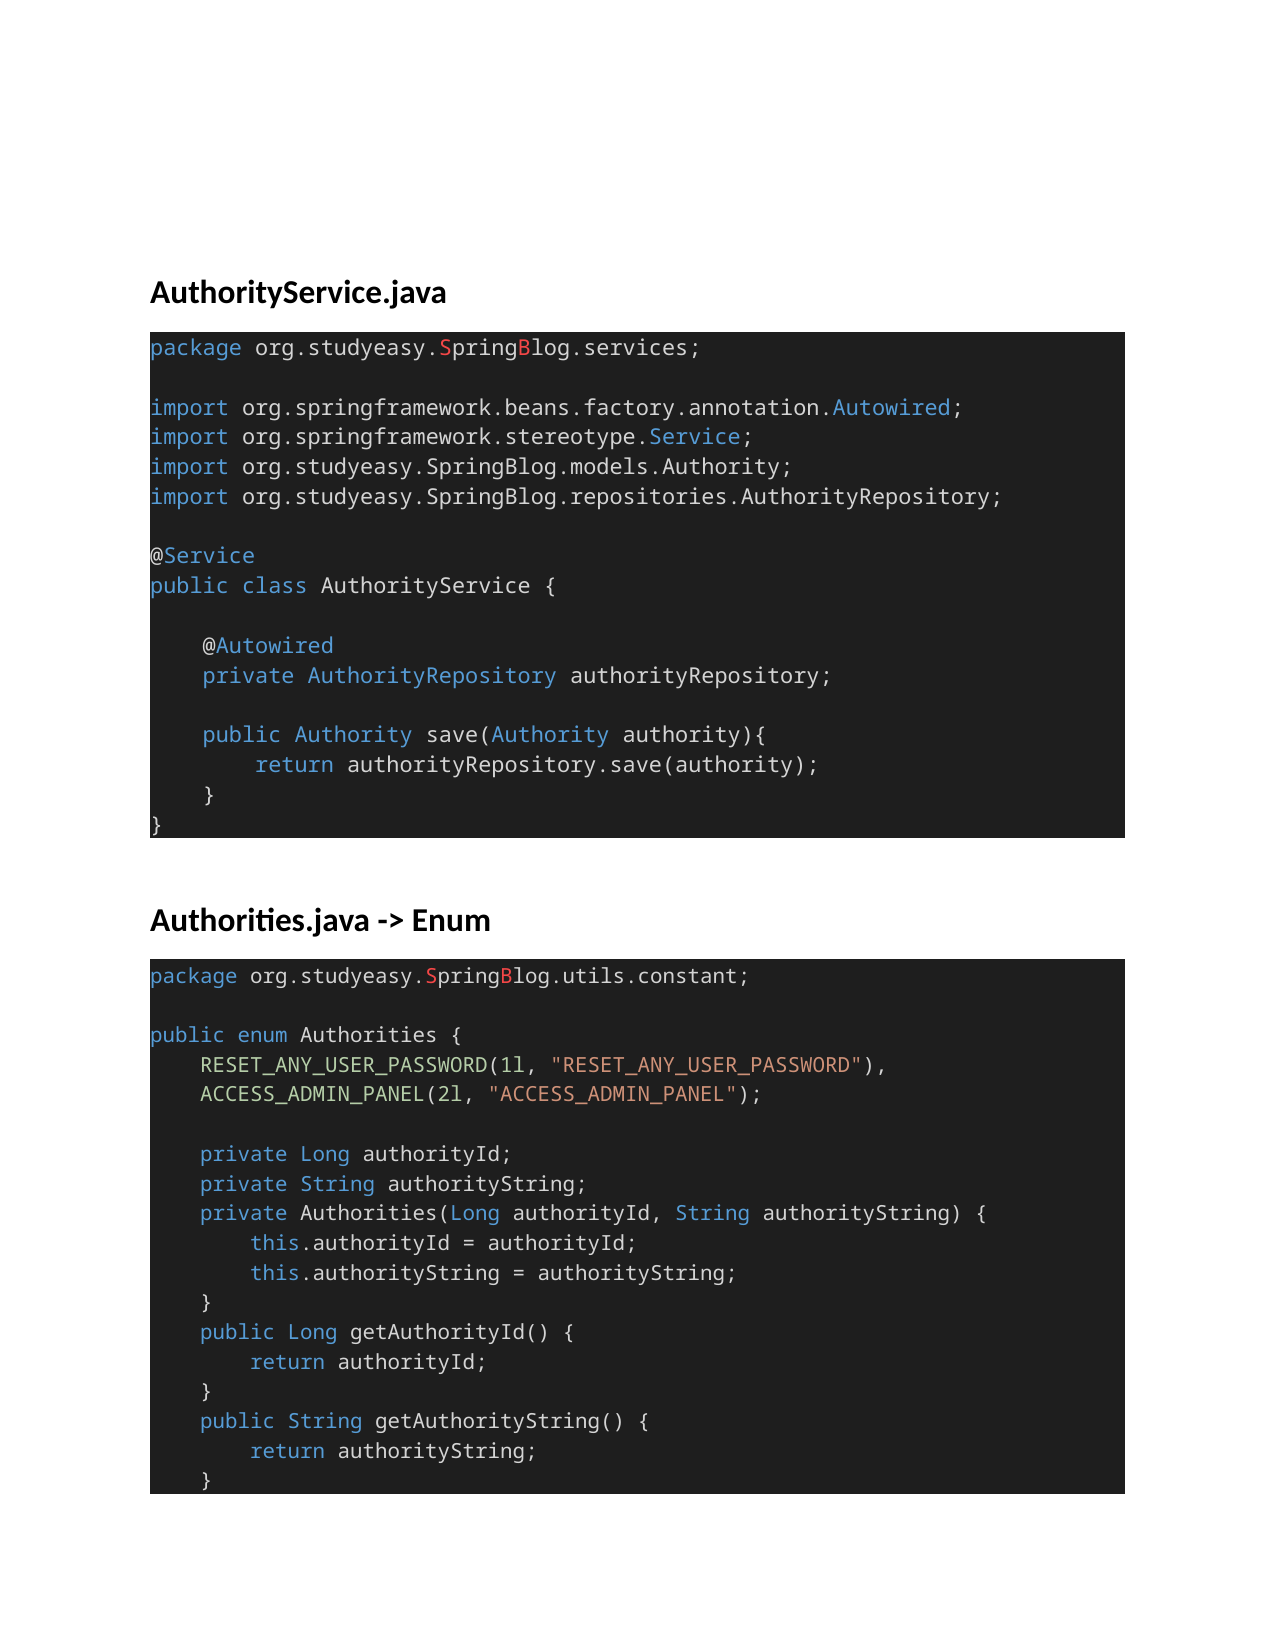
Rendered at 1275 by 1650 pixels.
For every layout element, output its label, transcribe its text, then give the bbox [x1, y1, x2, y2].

text private Long authorityId; [150, 1138, 1125, 1167]
text import org.springframework.beans.factory.annotation.Autowired; [150, 391, 1125, 421]
text import org.springframework.stereotype.Service; [150, 421, 1125, 451]
text private Authorities(Long authorityId, String authorityString) { [150, 1197, 1125, 1227]
text Authorities.java -> Enum [150, 899, 1125, 940]
text return authorityId; [150, 1346, 1125, 1375]
text import org.studyeasy.SpringBlog.models.Authority; [150, 451, 1125, 481]
text ACCESS_ADMIN_PANEL(2l, "ACCESS_ADMIN_PANEL"); [150, 1078, 1125, 1108]
text @Autowired [150, 630, 1125, 659]
text this.authorityId = authorityId; [150, 1227, 1125, 1256]
text public String getAuthorityString() { [150, 1405, 1125, 1434]
text public class AuthorityService { [150, 570, 1125, 600]
text } [150, 779, 1125, 808]
text } [150, 1375, 1125, 1405]
text this.authorityString = authorityString; [150, 1256, 1125, 1286]
text package org.studyeasy.SpringBlog.services; [150, 332, 1125, 362]
text import org.studyeasy.SpringBlog.repositories.AuthorityRepository; [150, 481, 1125, 511]
text } [150, 1286, 1125, 1316]
text RESET_ANY_USER_PASSWORD(1l, "RESET_ANY_USER_PASSWORD"), [150, 1049, 1125, 1078]
text public enum Authorities { [150, 1019, 1125, 1049]
text private String authorityString; [150, 1167, 1125, 1197]
text @Service [150, 540, 1125, 570]
text private AuthorityRepository authorityRepository; [150, 659, 1125, 689]
text public Long getAuthorityId() { [150, 1316, 1125, 1346]
text } [150, 1464, 1125, 1494]
text public Authority save(Authority authority){ [150, 719, 1125, 749]
text } [150, 808, 1125, 838]
text return authorityString; [150, 1434, 1125, 1464]
text return authorityRepository.save(authority); [150, 749, 1125, 779]
text AuthorityService.java [150, 271, 1125, 312]
text package org.studyeasy.SpringBlog.utils.constant; [150, 959, 1125, 989]
